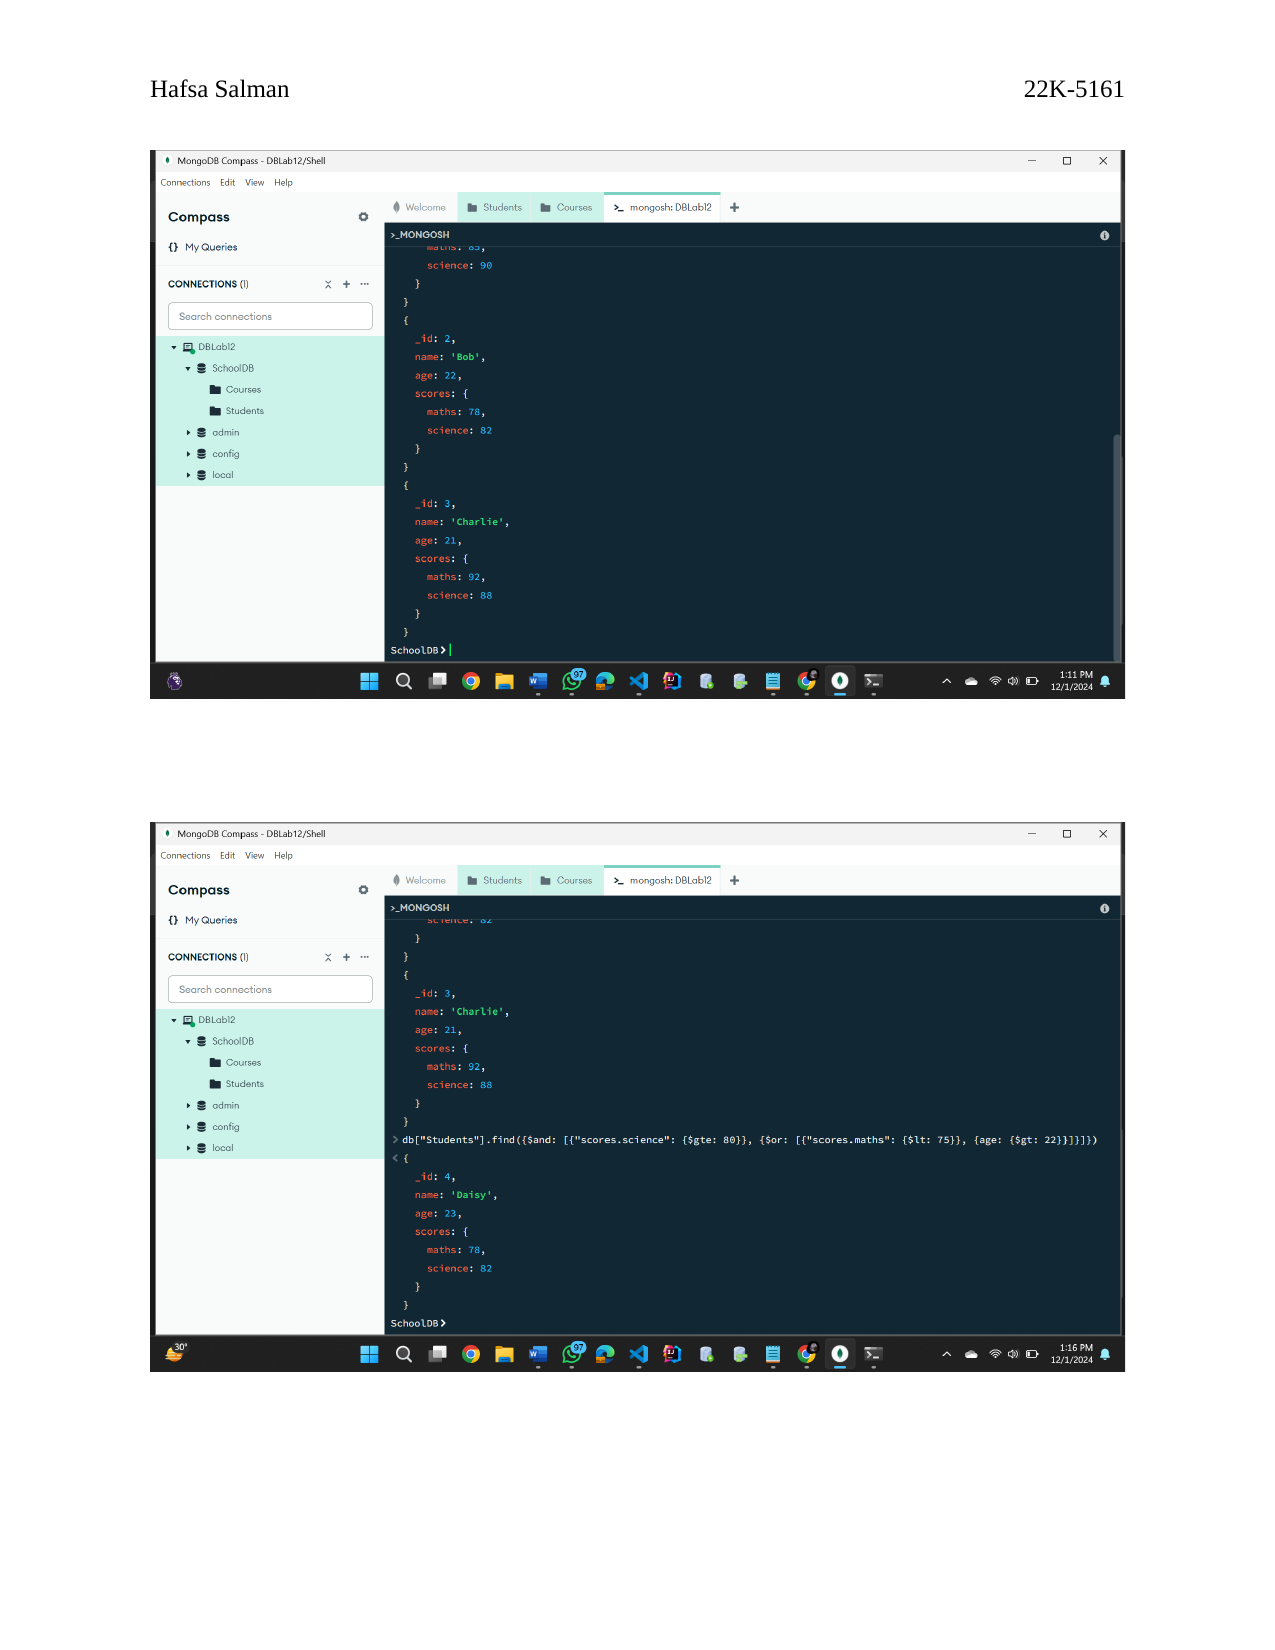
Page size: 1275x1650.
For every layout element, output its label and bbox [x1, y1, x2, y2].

picture [150, 822, 1125, 1372]
picture [150, 150, 1125, 699]
